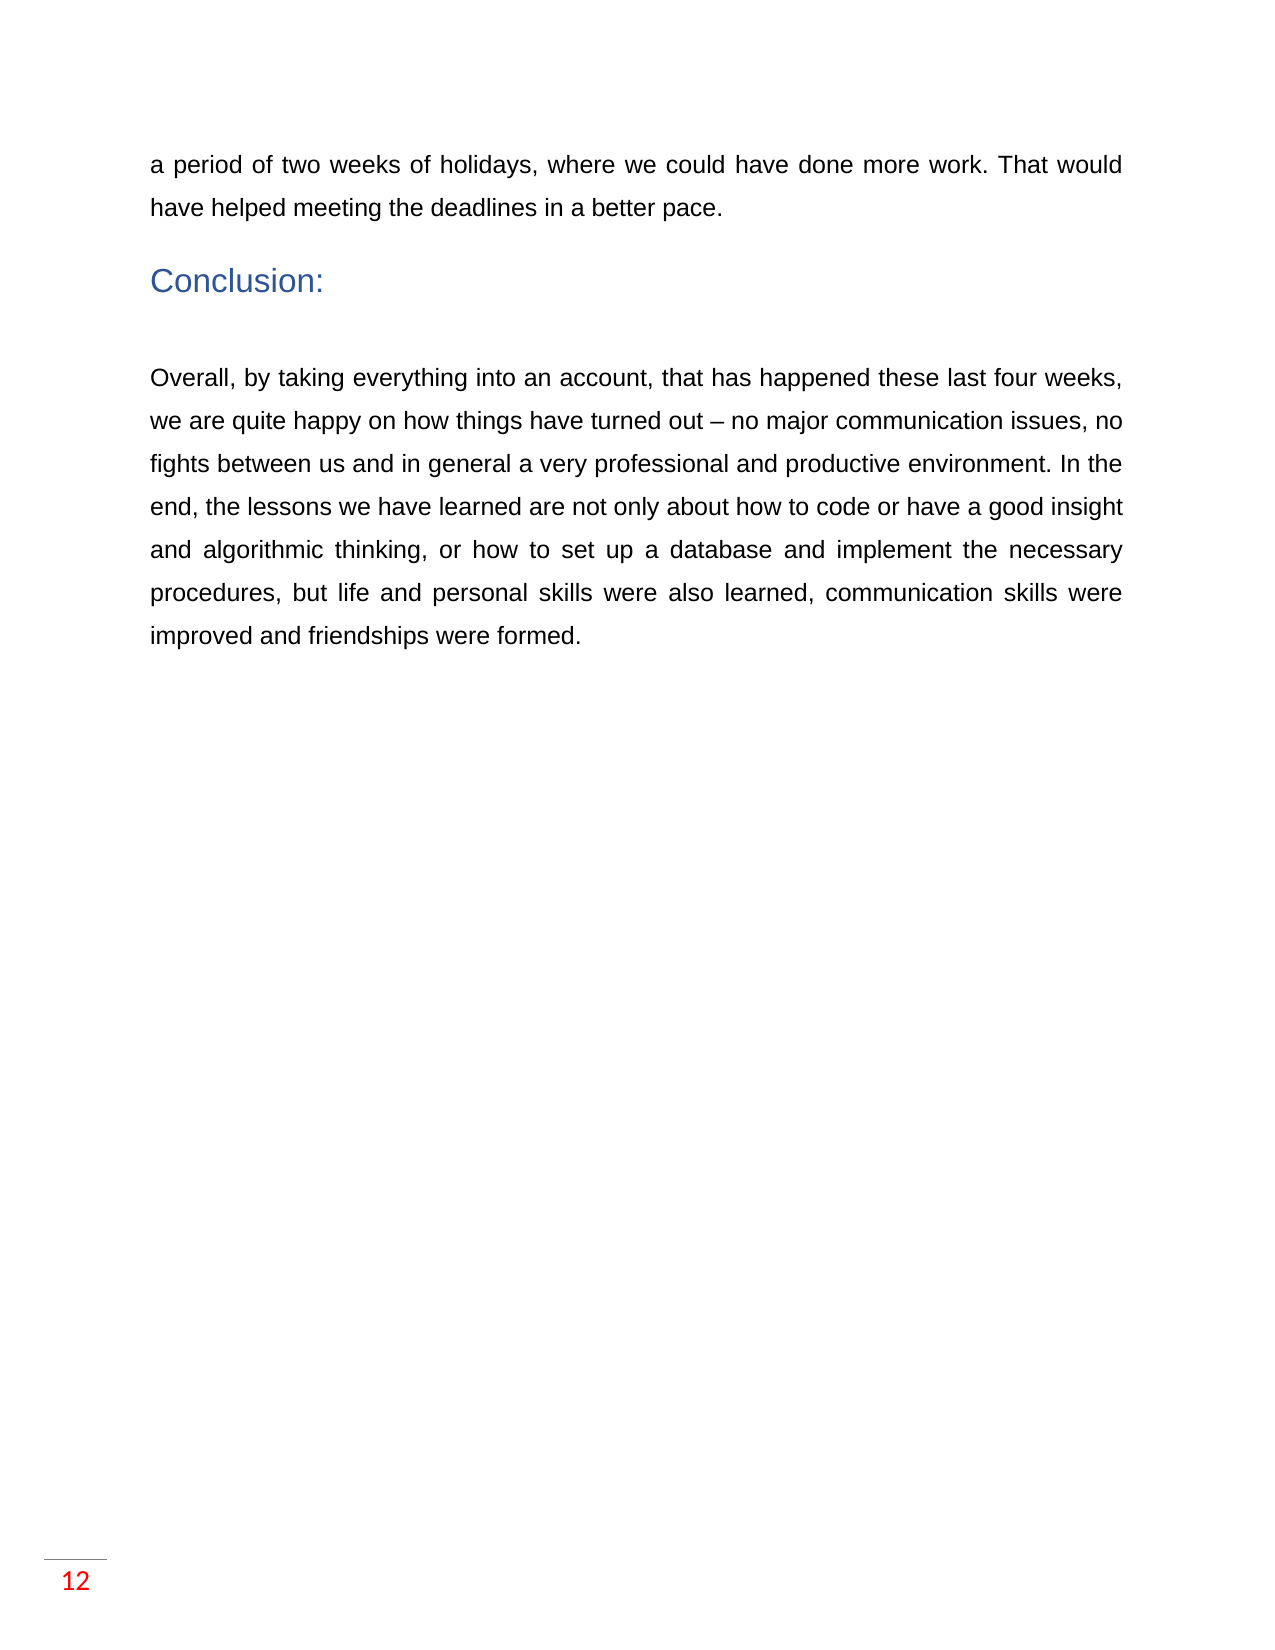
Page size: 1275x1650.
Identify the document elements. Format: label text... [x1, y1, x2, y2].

subtitle Conclusion: [150, 261, 1125, 300]
text Overall, by taking everything into an account, that has happened these last four weeks, we are quite happy on how things have turned out – no major communication issues, no fights between us and in general a very professional and productive environment. In the end, the lessons we have learned are not only about how to code or have a good insight and algorithmic thinking, or how to set up a database and implement the necessary procedures, but life and personal skills were also learned, communication skills were improved and friendships were formed. [150, 362, 1125, 650]
